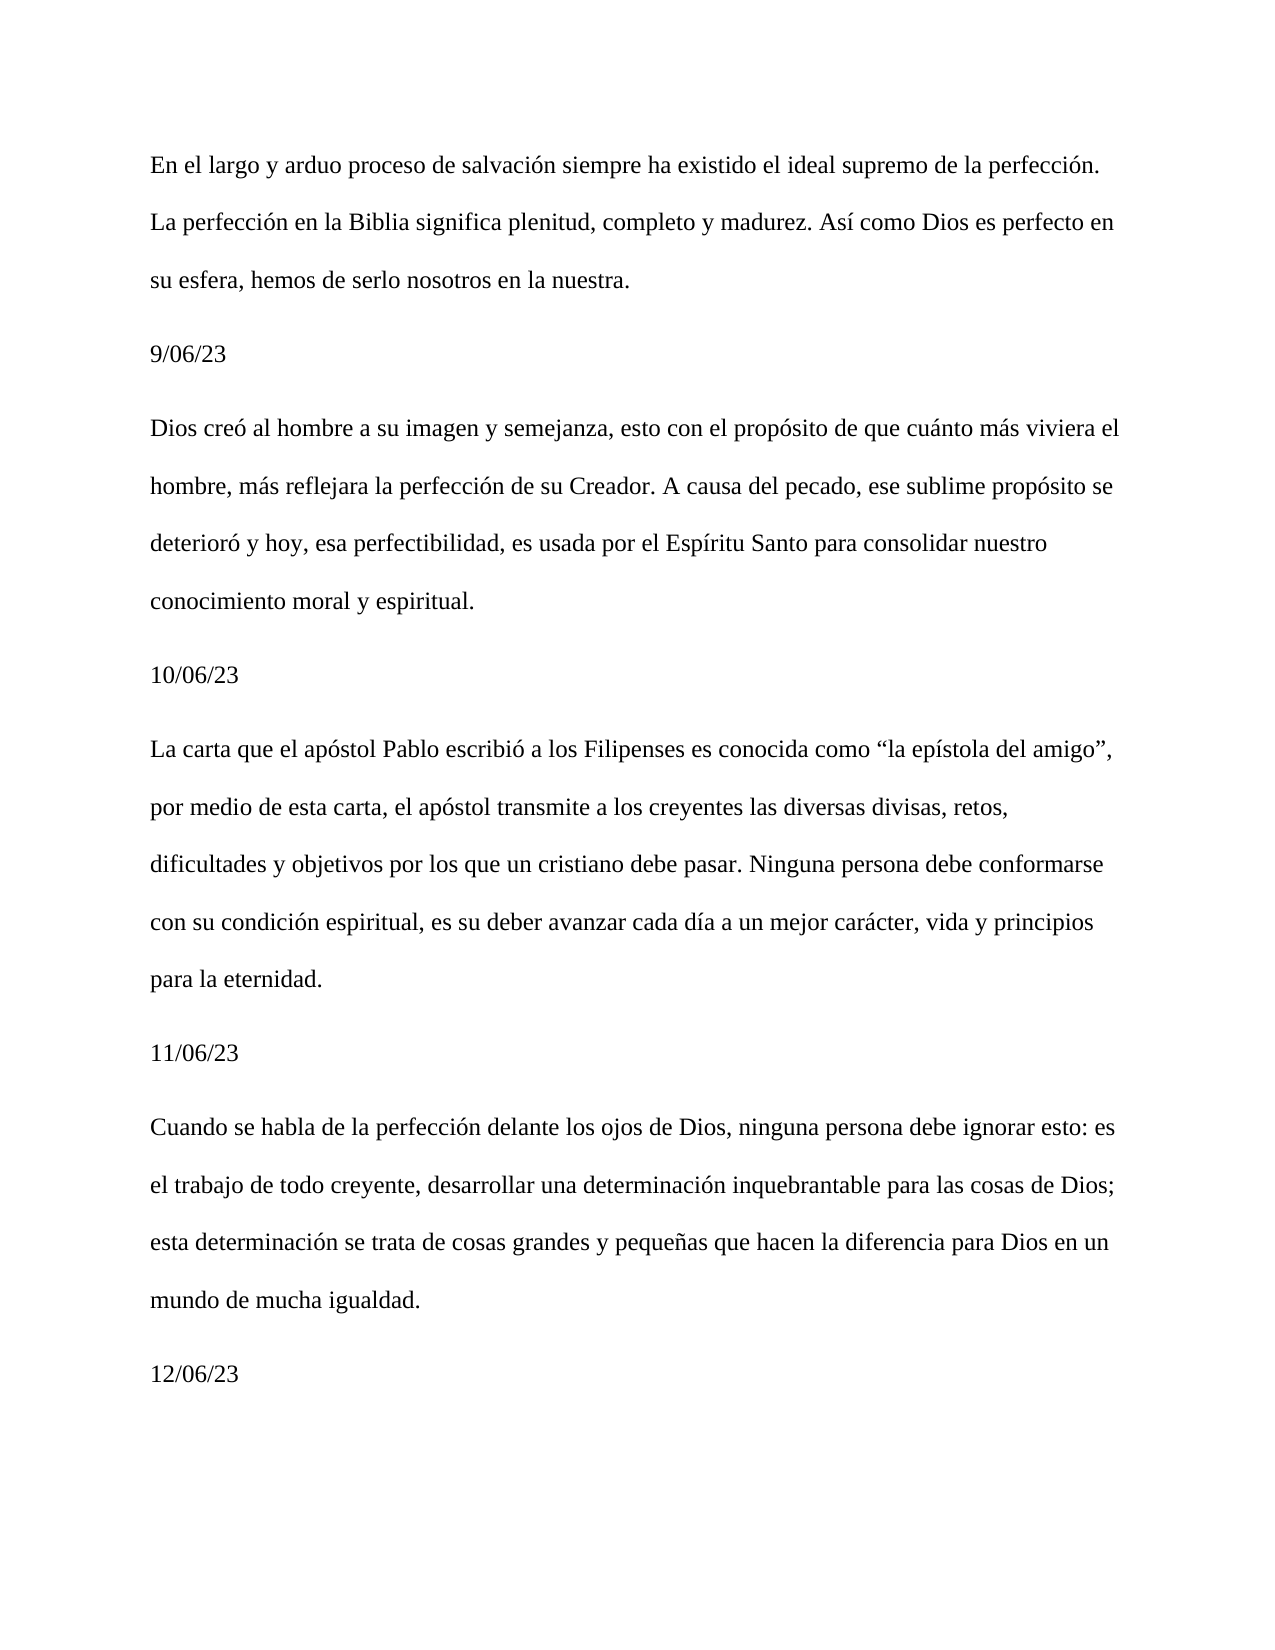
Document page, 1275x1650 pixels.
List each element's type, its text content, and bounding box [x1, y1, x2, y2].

text 10/06/23 [150, 660, 1125, 689]
text 11/06/23 [150, 1038, 1125, 1067]
text Dios creó al hombre a su imagen y semejanza, esto con el propósito de que cuánto más viviera el hombre, más reflejara la perfección de su Creador. A causa del pecado, ese sublime propósito se deterioró y hoy, esa perfectibilidad, es usada por el Espíritu Santo para consolidar nuestro conocimiento moral y espiritual. [150, 413, 1125, 614]
text 9/06/23 [150, 339, 1125, 368]
text En el largo y arduo proceso de salvación siempre ha existido el ideal supremo de la perfección. La perfección en la Biblia significa plenitud, completo y madurez. Así como Dios es perfecto en su esfera, hemos de serlo nosotros en la nuestra. [150, 150, 1125, 294]
text La carta que el apóstol Pablo escribió a los Filipenses es conocida como “la epístola del amigo”, por medio de esta carta, el apóstol transmite a los creyentes las diversas divisas, retos, dificultades y objetivos por los que un cristiano debe pasar. Ninguna persona debe conformarse con su condición espiritual, es su deber avanzar cada día a un mejor carácter, vida y principios para la eternidad. [150, 734, 1125, 993]
text 12/06/23 [150, 1359, 1125, 1388]
text Cuando se habla de la perfección delante los ojos de Dios, ninguna persona debe ignorar esto: es el trabajo de todo creyente, desarrollar una determinación inquebrantable para las cosas de Dios; esta determinación se trata de cosas grandes y pequeñas que hacen la diferencia para Dios en un mundo de mucha igualdad. [150, 1112, 1125, 1314]
